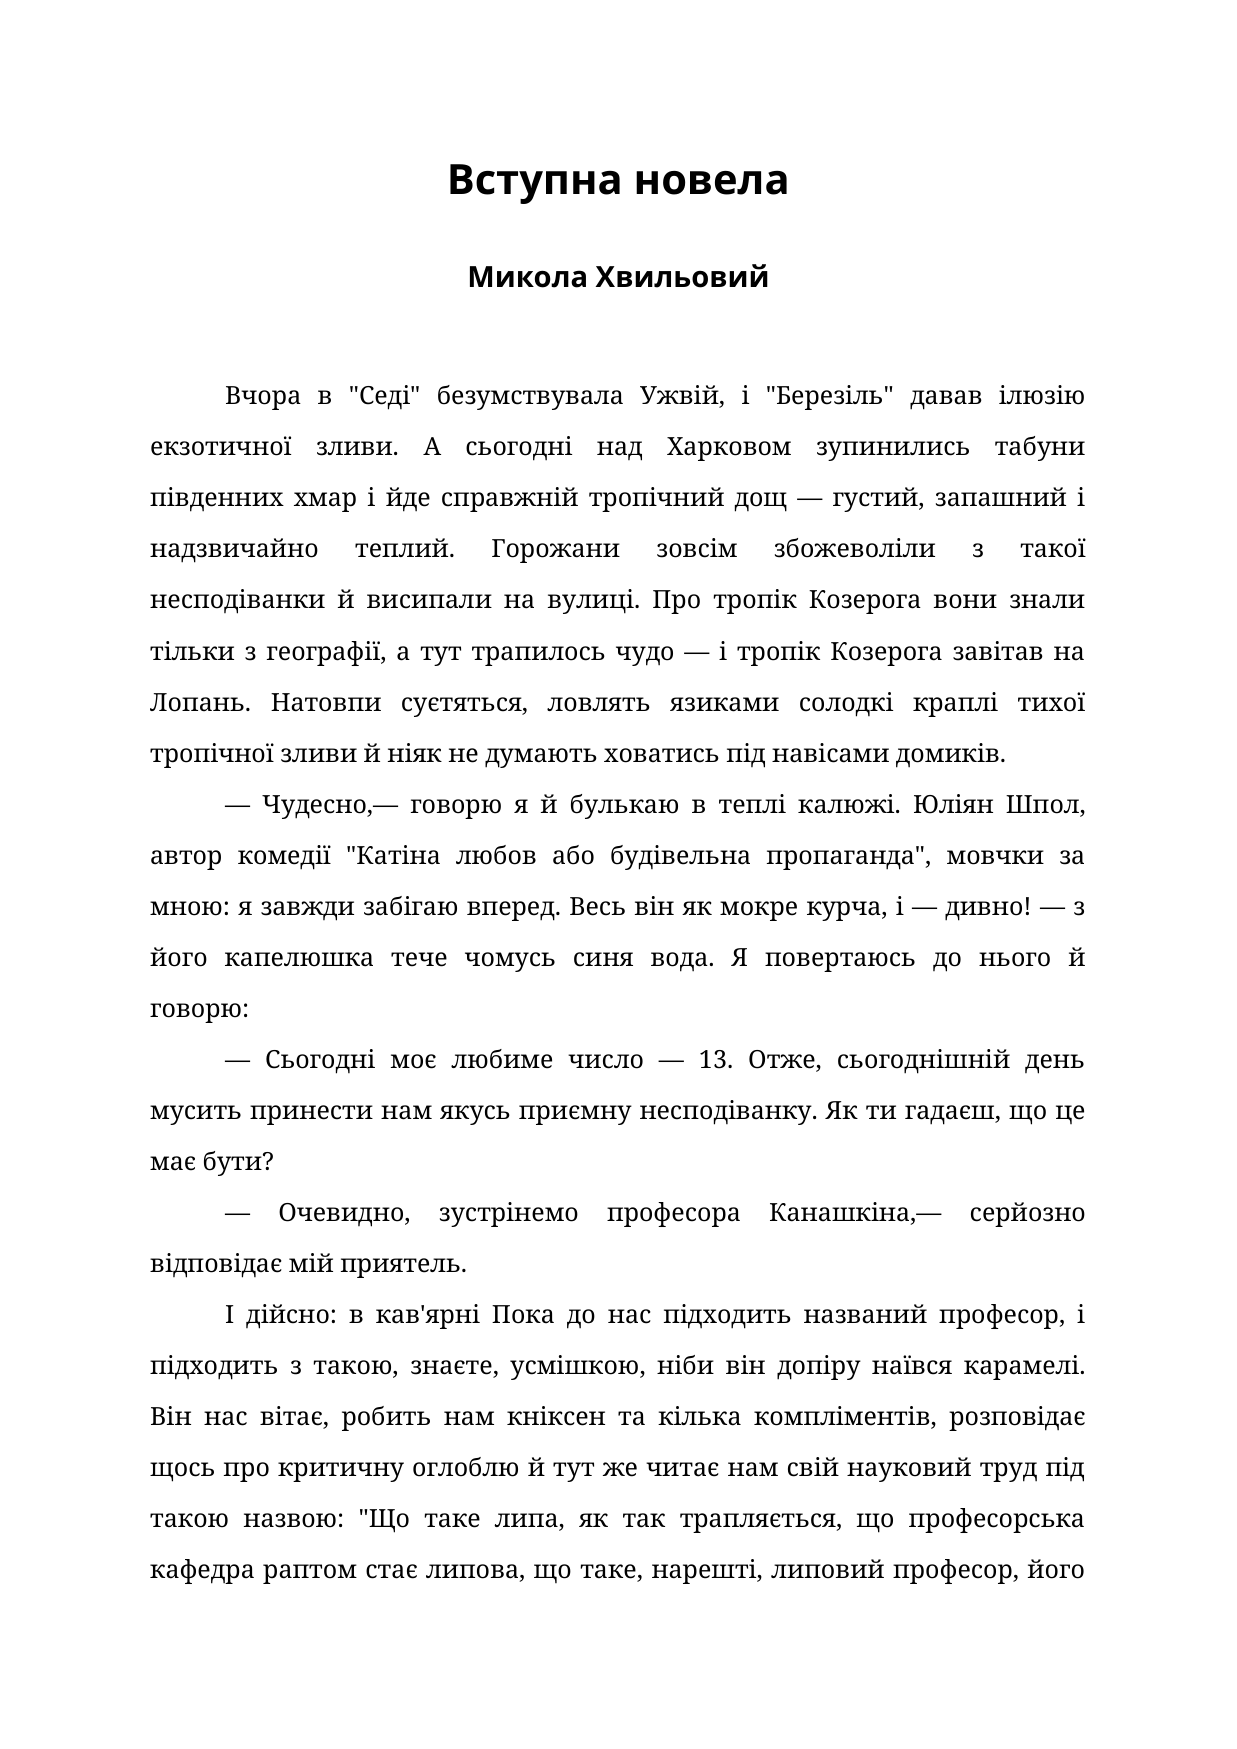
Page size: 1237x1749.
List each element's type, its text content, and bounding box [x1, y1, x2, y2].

text Вчора в "Седі" безумствувала Ужвій, і "Березіль" давав ілюзію екзотичної зливи. А сьогодні над Харковом зупинились табуни південних хмар і йде справжній тропічний дощ — густий, запашний і надзвичайно теплий. Горожани зовсім збожеволіли з такої несподіванки й висипали на вулиці. Про тропік Козерога вони знали тільки з географії, а тут трапилось чудо — і тропік Козерога завітав на Лопань. Натовпи суєтяться, ловлять язиками солодкі краплі тихої тропічної зливи й ніяк не думають ховатись під навісами домиків. [150, 378, 1086, 769]
text Микола Хвильовий [150, 256, 1086, 296]
text — Очевидно, зустрінемо професора Канашкіна,— серйозно відповідає мій приятель. [150, 1194, 1086, 1280]
text — Чудесно,— говорю я й булькаю в теплі калюжі. Юліян Шпол, автор комедії "Катіна любов або будівельна пропаганда", мовчки за мною: я завжди забігаю вперед. Весь він як мокре курча, і — дивно! — з його капелюшка тече чомусь синя вода. Я повертаюсь до нього й говорю: [150, 786, 1086, 1024]
text — Сьогодні моє любиме число — 13. Отже, сьогоднішній день мусить принести нам якусь приємну несподіванку. Як ти гадаєш, що це має бути? [150, 1041, 1086, 1178]
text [150, 1297, 1086, 1586]
text Вступна новела [150, 150, 1086, 207]
